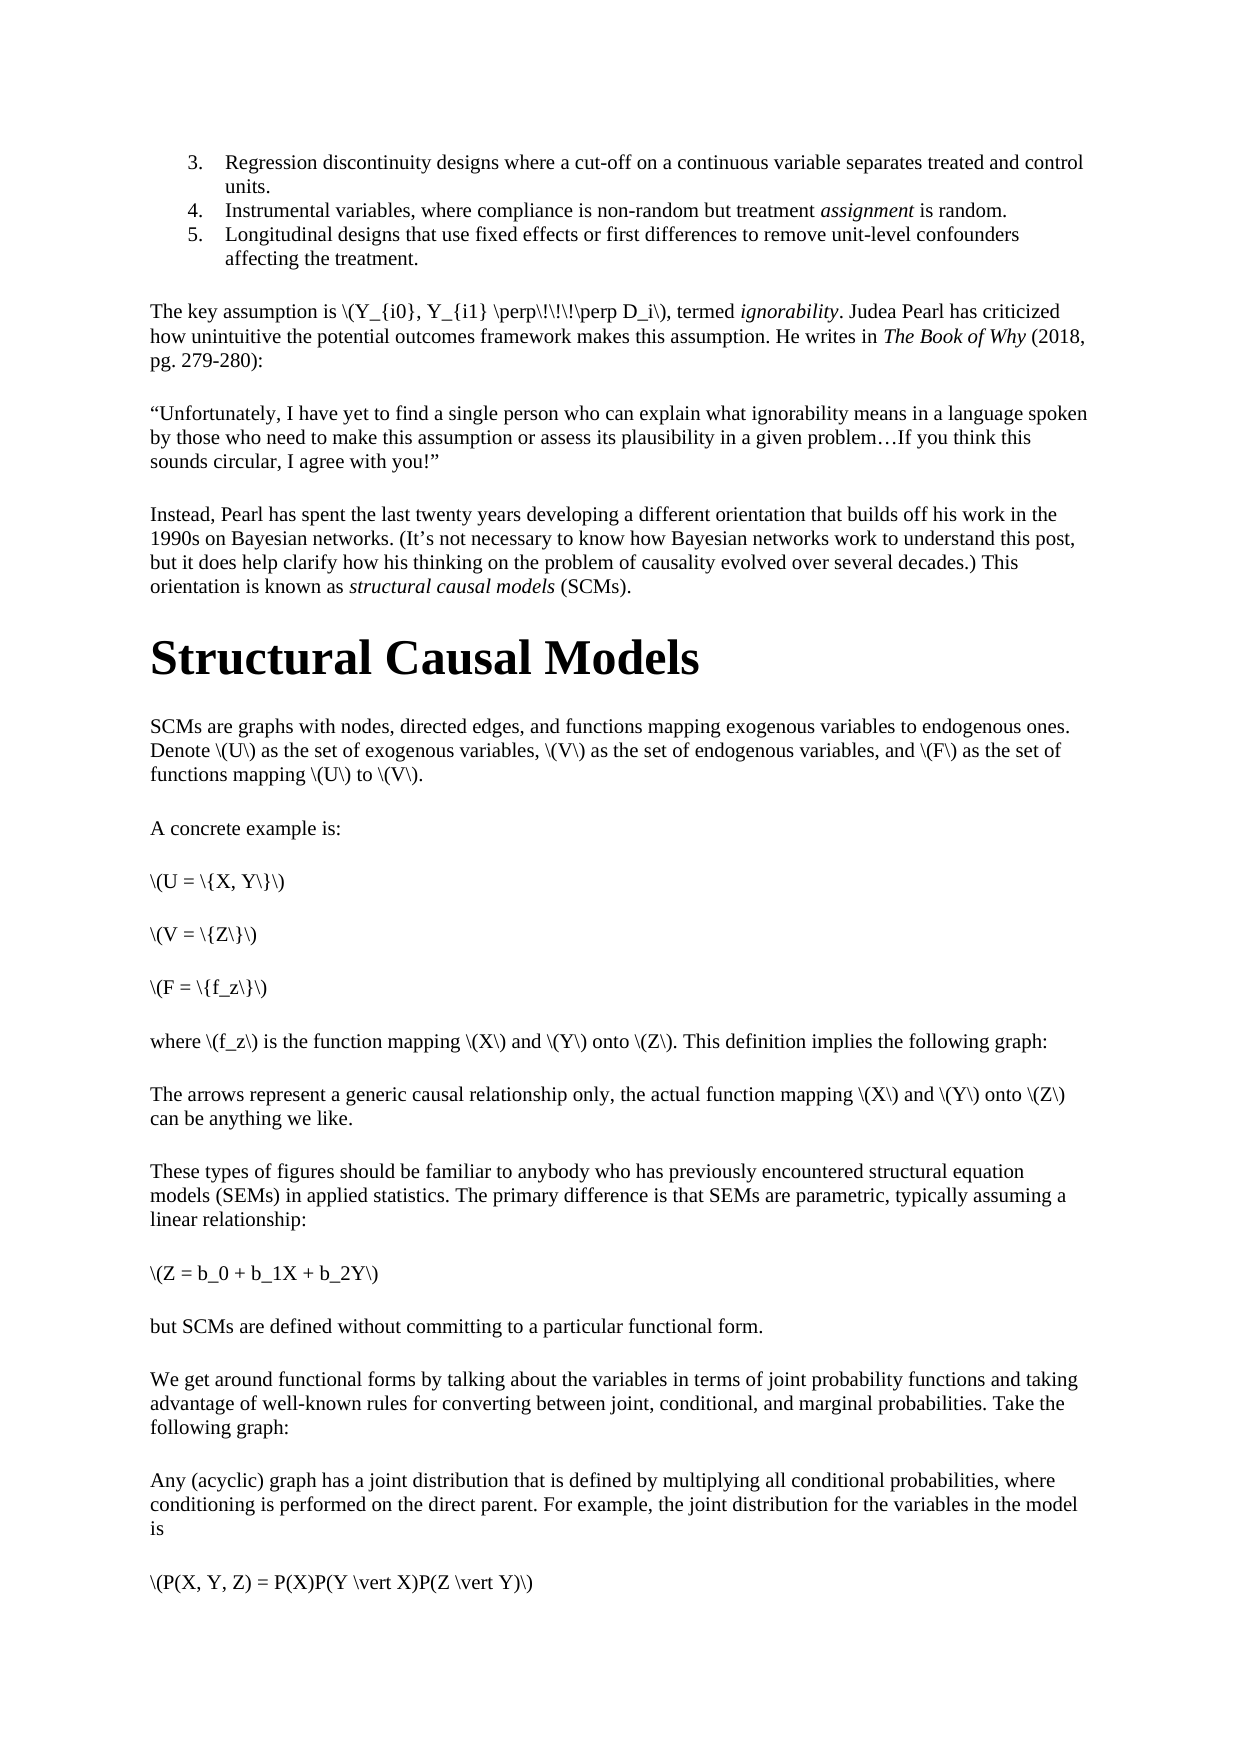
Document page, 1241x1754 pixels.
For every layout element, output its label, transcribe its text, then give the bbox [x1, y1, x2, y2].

text Structural Causal Models [150, 628, 1090, 685]
text where \(f_z\) is the function mapping \(X\) and \(Y\) onto \(Z\). This definition implies the following graph: [150, 1028, 1090, 1053]
text These types of figures should be familiar to anybody who has previously encountered structural equation models (SEMs) in applied statistics. The primary difference is that SEMs are parametric, typically assuming a linear relationship: [150, 1159, 1090, 1231]
list Instrumental variables, where compliance is non-random but treatment assignment is random. [187, 198, 1090, 222]
text \(V = \{Z\}\) [150, 922, 1090, 946]
text The arrows represent a generic causal relationship only, the actual function mapping \(X\) and \(Y\) onto \(Z\) can be anything we like. [150, 1082, 1090, 1130]
text Any (acyclic) graph has a joint distribution that is defined by multiplying all conditional probabilities, where conditioning is performed on the direct parent. For example, the joint distribution for the variables in the model is [150, 1468, 1090, 1540]
text A concrete example is: [150, 816, 1090, 840]
text The key assumption is \(Y_{i0}, Y_{i1} \perp\!\!\!\perp D_i\), termed ignorability. Judea Pearl has criticized how unintuitive the potential outcomes framework makes this assumption. He writes in The Book of Why (2018, pg. 279-280): [150, 299, 1090, 372]
text Instead, Pearl has spent the last twenty years developing a different orientation that builds off his work in the 1990s on Bayesian networks. (It’s not necessary to know how Bayesian networks work to understand this post, but it does help clarify how his thinking on the problem of causality evolved over several decades.) This orientation is known as structural causal models (SCMs). [150, 502, 1090, 598]
list Regression discontinuity designs where a cut-off on a continuous variable separates treated and control units. [187, 150, 1090, 198]
text SCMs are graphs with nodes, directed edges, and functions mapping exogenous variables to endogenous ones. Denote \(U\) as the set of exogenous variables, \(V\) as the set of endogenous variables, and \(F\) as the set of functions mapping \(U\) to \(V\). [150, 714, 1090, 786]
list Longitudinal designs that use fixed effects or first differences to remove unit-level confounders affecting the treatment. [187, 222, 1090, 270]
text \(Z = b_0 + b_1X + b_2Y\) [150, 1260, 1090, 1284]
text We get around functional forms by talking about the variables in terms of joint probability functions and taking advantage of well-known rules for converting between joint, conditional, and marginal probabilities. Take the following graph: [150, 1367, 1090, 1439]
text \(U = \{X, Y\}\) [150, 869, 1090, 893]
text but SCMs are defined without committing to a particular functional form. [150, 1314, 1090, 1338]
text “Unfortunately, I have yet to find a single person who can explain what ignorability means in a language spoken by those who need to make this assumption or assess its plausibility in a given problem…If you think this sounds circular, I agree with you!” [150, 401, 1090, 473]
text \(F = \{f_z\}\) [150, 975, 1090, 999]
text \(P(X, Y, Z) = P(X)P(Y \vert X)P(Z \vert Y)\) [150, 1569, 1090, 1594]
